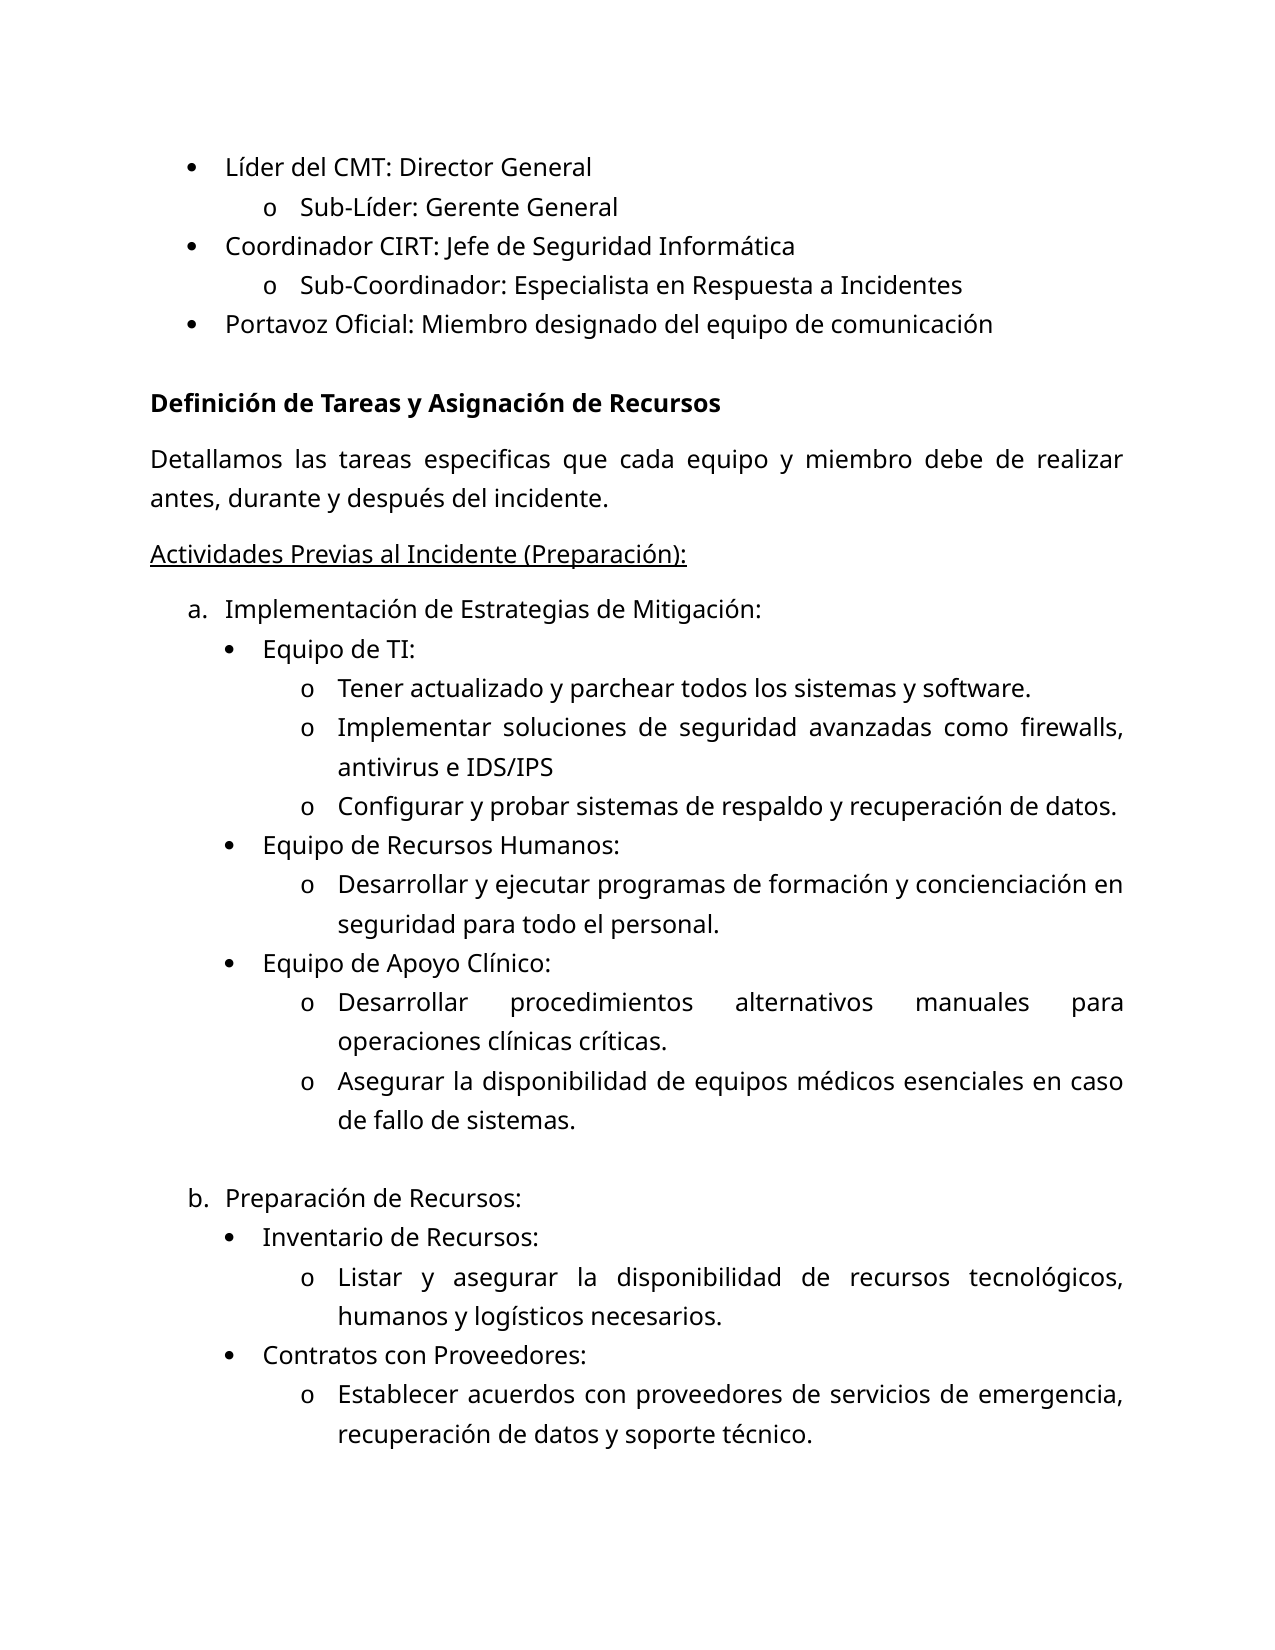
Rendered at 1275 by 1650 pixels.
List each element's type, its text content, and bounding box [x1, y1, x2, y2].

list Equipo de Recursos Humanos: [225, 828, 1125, 862]
list Sub-Coordinador: Especialista en Respuesta a Incidentes [262, 268, 1125, 302]
text Definición de Tareas y Asignación de Recursos [150, 385, 1125, 419]
list Listar y asegurar la disponibilidad de recursos tecnológicos, humanos y logísticos necesarios. [300, 1259, 1125, 1333]
list Coordinador CIRT: Jefe de Seguridad Informática [187, 228, 1125, 263]
list Equipo de Apoyo Clínico: [225, 945, 1125, 979]
list Líder del CMT: Director General [187, 150, 1125, 184]
text Detallamos las tareas especificas que cada equipo y miembro debe de realizar antes, durante y después del incidente. [150, 441, 1125, 514]
list Contratos con Proveedores: [225, 1338, 1125, 1372]
list Asegurar la disponibilidad de equipos médicos esenciales en caso de fallo de sistemas. [300, 1063, 1125, 1137]
list Desarrollar y ejecutar programas de formación y concienciación en seguridad para todo el personal. [300, 867, 1125, 940]
list Sub-Líder: Gerente General [262, 189, 1125, 223]
list Implementar soluciones de seguridad avanzadas como firewalls, antivirus e IDS/IPS [300, 710, 1125, 783]
list Inventario de Recursos: [225, 1220, 1125, 1254]
list Establecer acuerdos con proveedores de servicios de emergencia, recuperación de datos y soporte técnico. [300, 1377, 1125, 1450]
list Equipo de TI: [225, 631, 1125, 665]
text Actividades Previas al Incidente (Preparación): [150, 536, 1125, 570]
list Portavoz Oficial: Miembro designado del equipo de comunicación [187, 307, 1125, 341]
list Configurar y probar sistemas de respaldo y recuperación de datos. [300, 788, 1125, 823]
list Preparación de Recursos: [187, 1181, 1125, 1215]
list Implementación de Estrategias de Mitigación: [187, 592, 1125, 626]
list Tener actualizado y parchear todos los sistemas y software. [300, 670, 1125, 705]
list Desarrollar procedimientos alternativos manuales para operaciones clínicas críticas. [300, 984, 1125, 1058]
